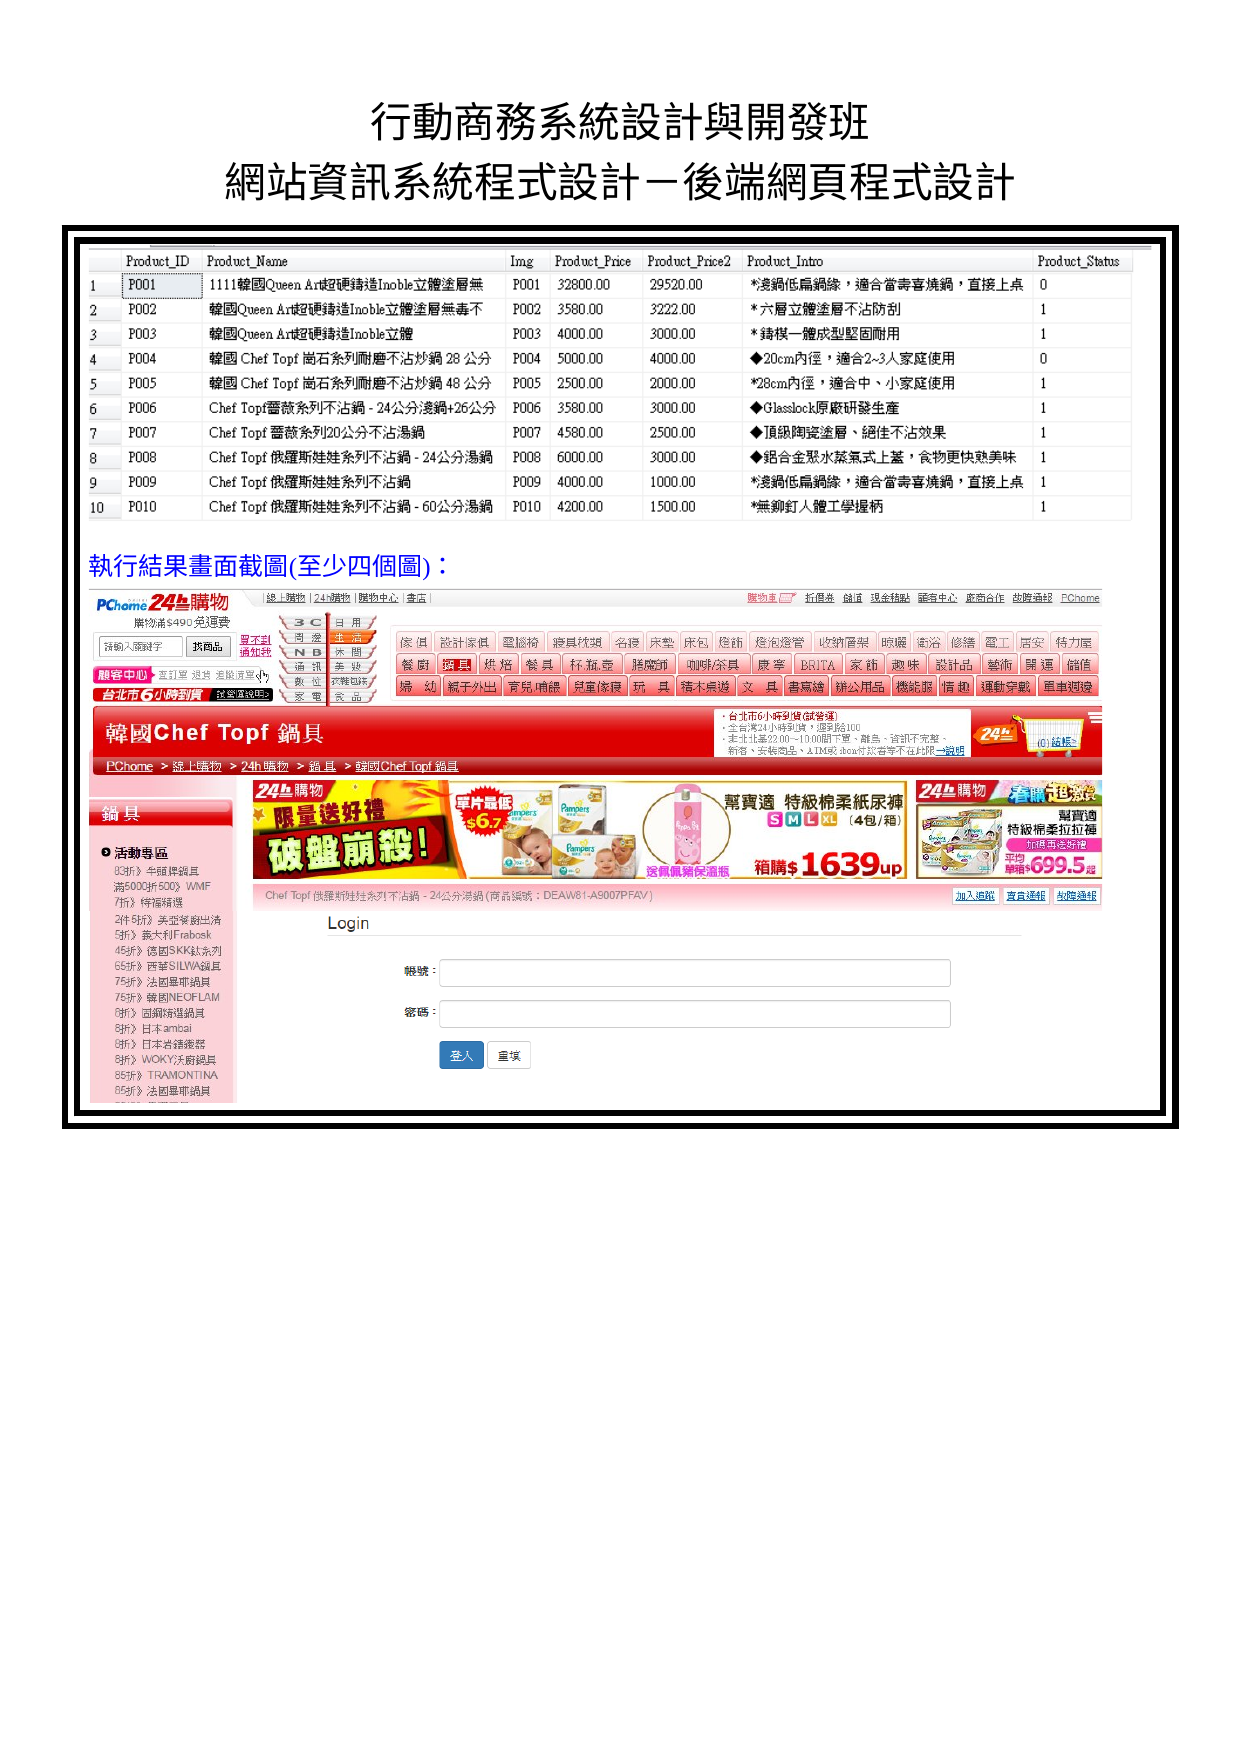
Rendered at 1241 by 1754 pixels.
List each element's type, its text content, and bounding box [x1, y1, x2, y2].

text 執行結果畫面截圖(至少四個圖)： [89, 546, 1152, 583]
